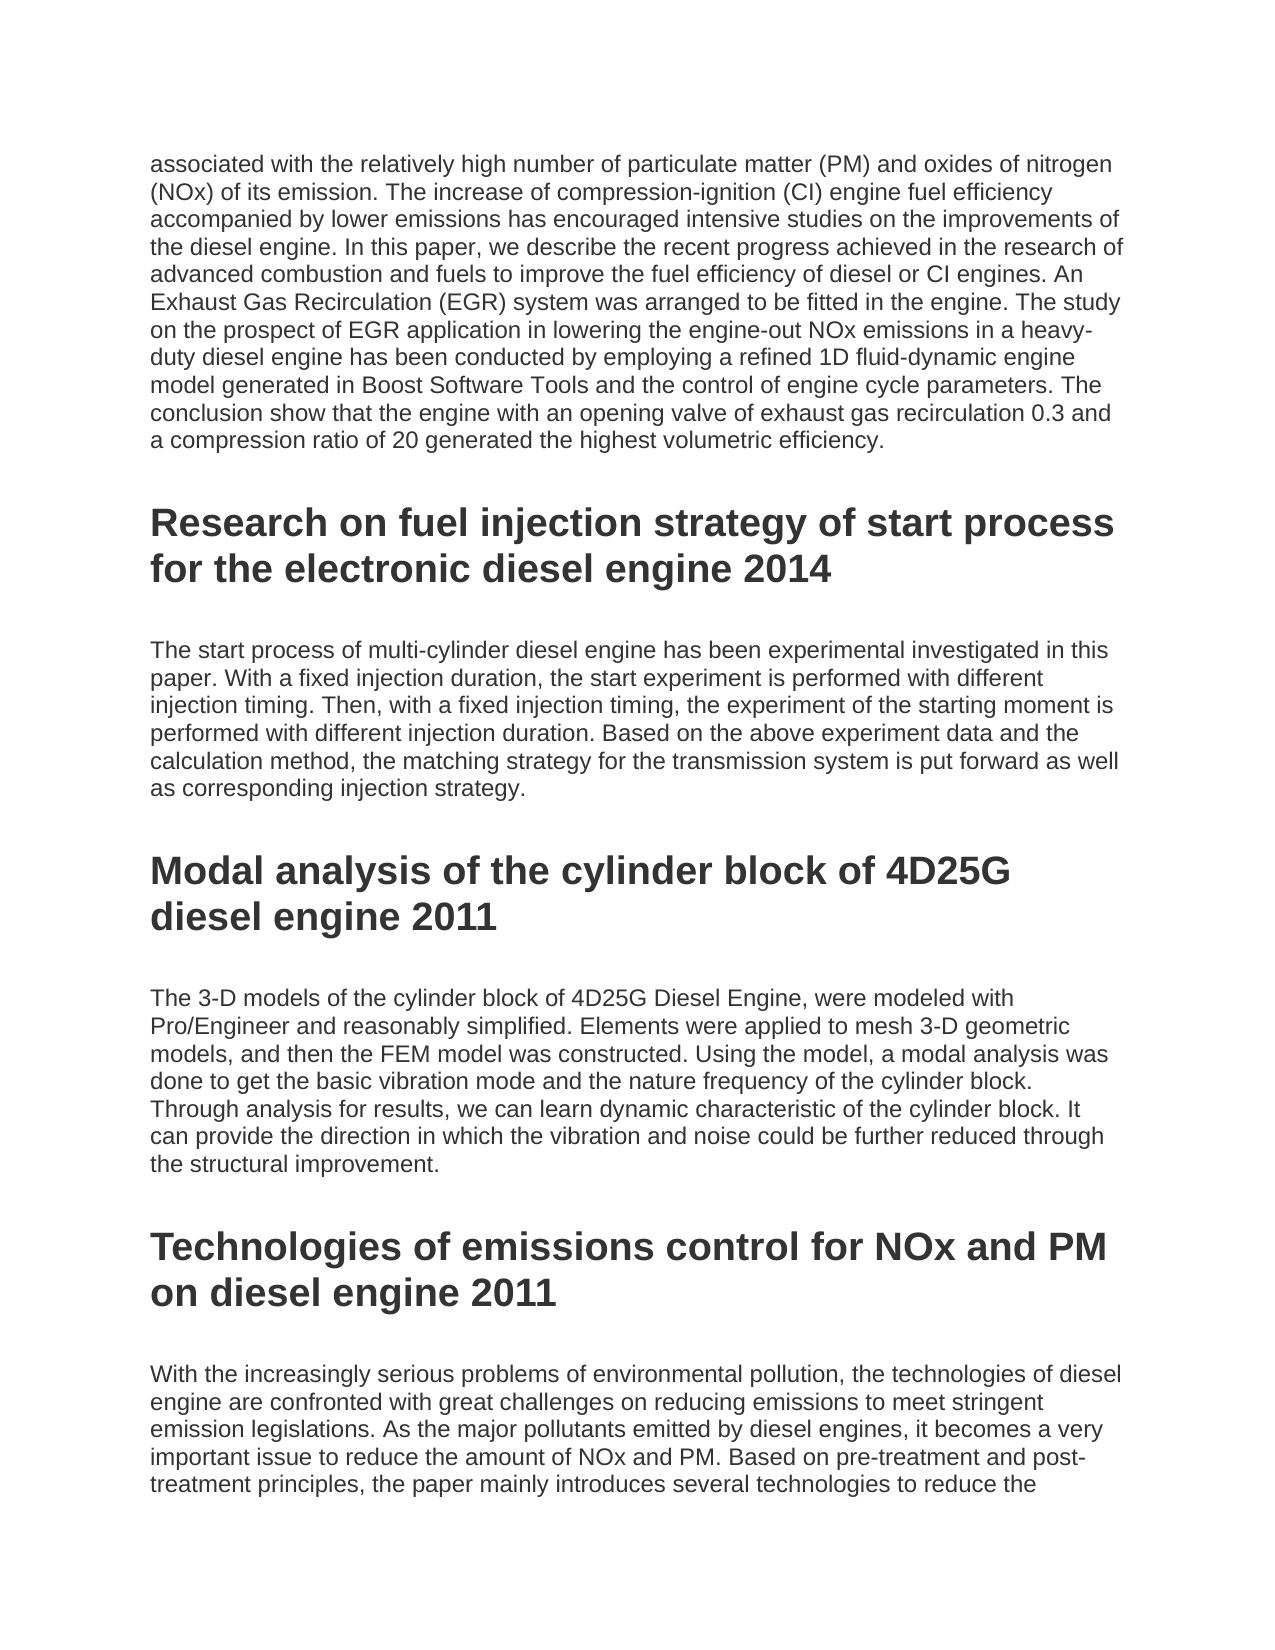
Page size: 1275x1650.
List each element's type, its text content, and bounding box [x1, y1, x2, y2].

text Modal analysis of the cylinder block of 4D25G diesel engine 2011 [150, 847, 1125, 939]
text Technologies of emissions control for NOx and PM on diesel engine 2011 [150, 1223, 1125, 1314]
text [150, 1360, 1125, 1498]
text The 3-D models of the cylinder block of 4D25G Diesel Engine, were modeled with Pro/Engineer and reasonably simplified. Elements were applied to mesh 3-D geometric models, and then the FEM model was constructed. Using the model, a modal analysis was done to get the basic vibration mode and the nature frequency of the cylinder block. Through analysis for results, we can learn dynamic characteristic of the cylinder block. It can provide the direction in which the vibration and noise could be further reduced through the structural improvement. [150, 984, 1125, 1177]
text The start process of multi-cylinder diesel engine has been experimental investigated in this paper. With a fixed injection duration, the start experiment is performed with different injection timing. Then, with a fixed injection timing, the experiment of the starting moment is performed with different injection duration. Based on the above experiment data and the calculation method, the matching strategy for the transmission system is put forward as well as corresponding injection strategy. [150, 636, 1125, 802]
text Research on fuel injection strategy of start process for the electronic diesel engine 2014 [150, 499, 1125, 591]
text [150, 150, 1125, 454]
